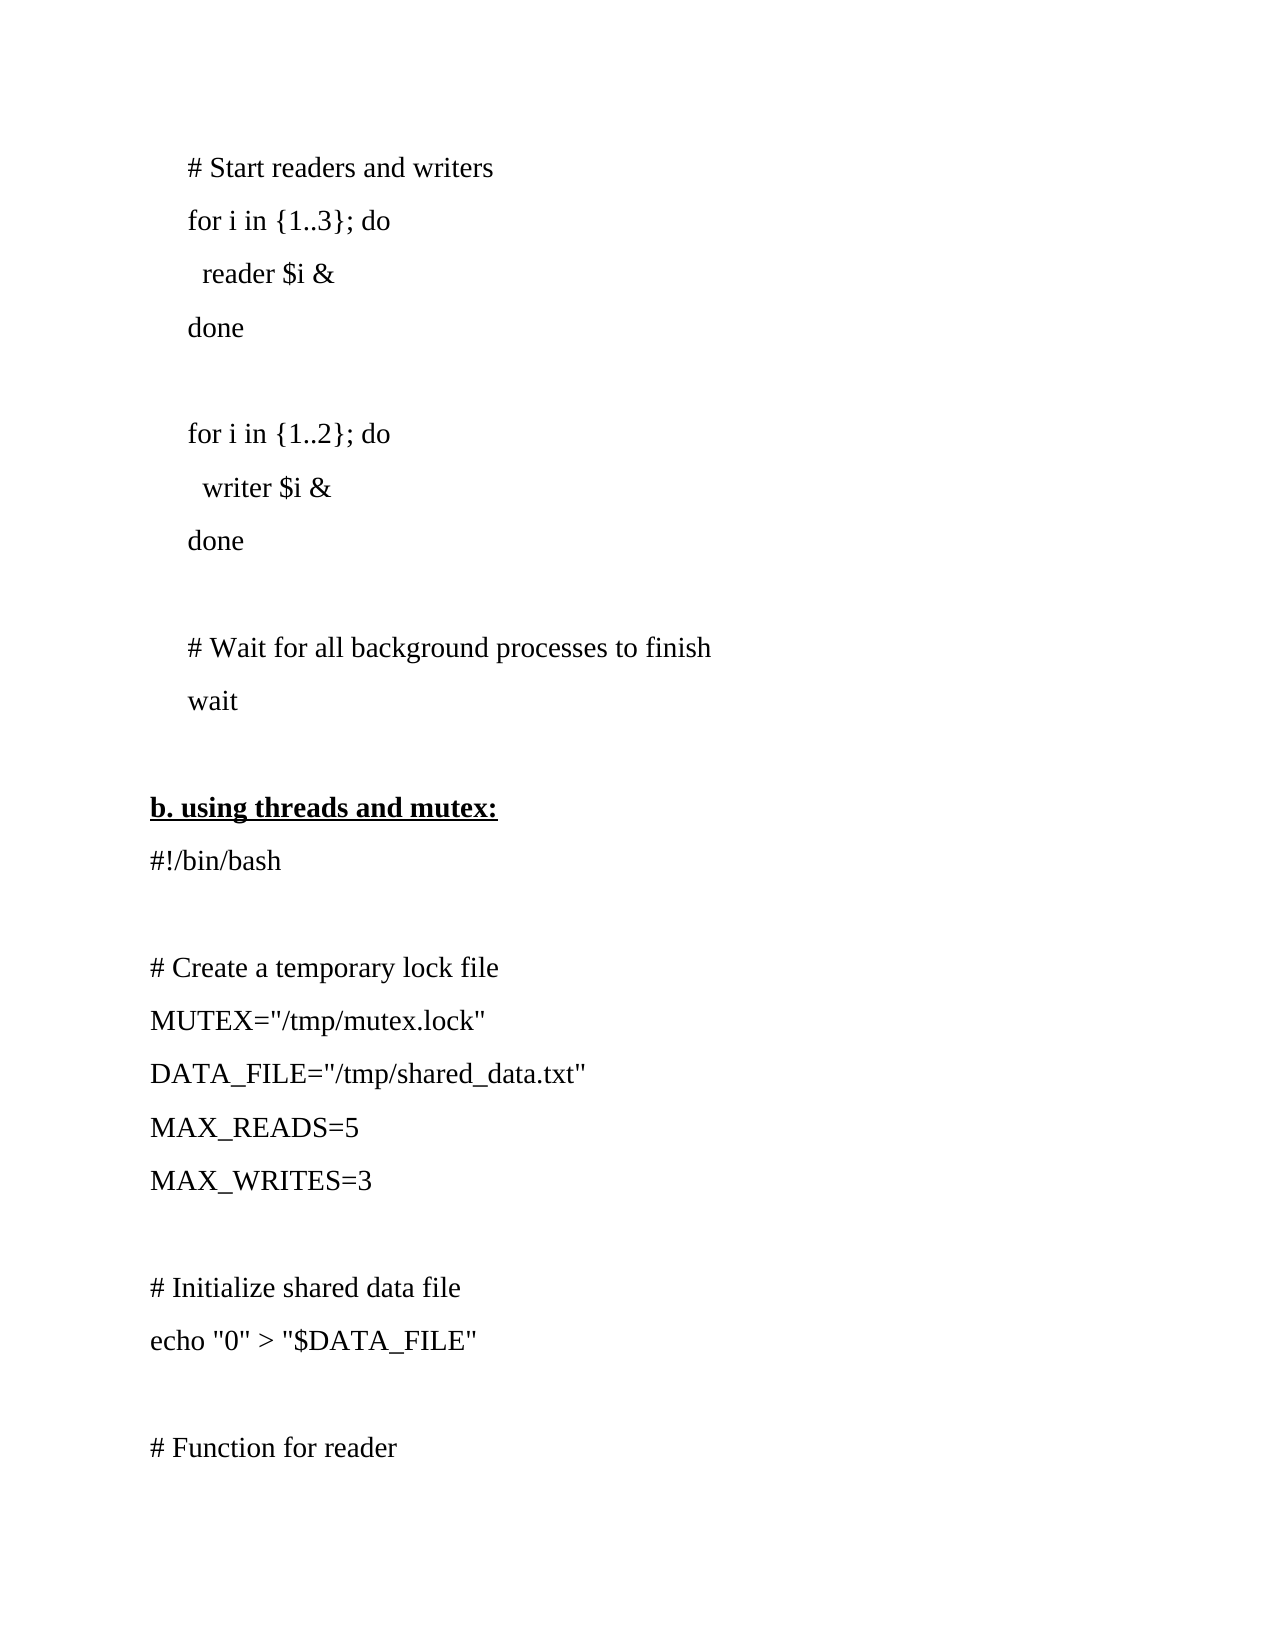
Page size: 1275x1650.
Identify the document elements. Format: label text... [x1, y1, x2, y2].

text MUTEX="/tmp/mutex.lock" [150, 1003, 1125, 1037]
text MAX_WRITES=3 [150, 1163, 1125, 1197]
text for i in {1..2}; do [187, 417, 1125, 450]
text echo "0" > "$DATA_FILE" [150, 1323, 1125, 1357]
text done [187, 523, 1125, 557]
text writer $i & [187, 470, 1125, 503]
text # Initialize shared data file [150, 1270, 1125, 1303]
text DATA_FILE="/tmp/shared_data.txt" [150, 1057, 1125, 1090]
text # Start readers and writers [187, 150, 1125, 183]
text done [187, 310, 1125, 343]
text b. using threads and mutex: [150, 790, 1125, 823]
text wait [187, 683, 1125, 717]
text #!/bin/bash [150, 843, 1125, 877]
text # Function for reader [150, 1430, 1125, 1463]
text # Create a temporary lock file [150, 950, 1125, 983]
text # Wait for all background processes to finish [187, 630, 1125, 663]
text for i in {1..3}; do [187, 203, 1125, 237]
text reader $i & [187, 257, 1125, 290]
text MAX_READS=5 [150, 1110, 1125, 1143]
